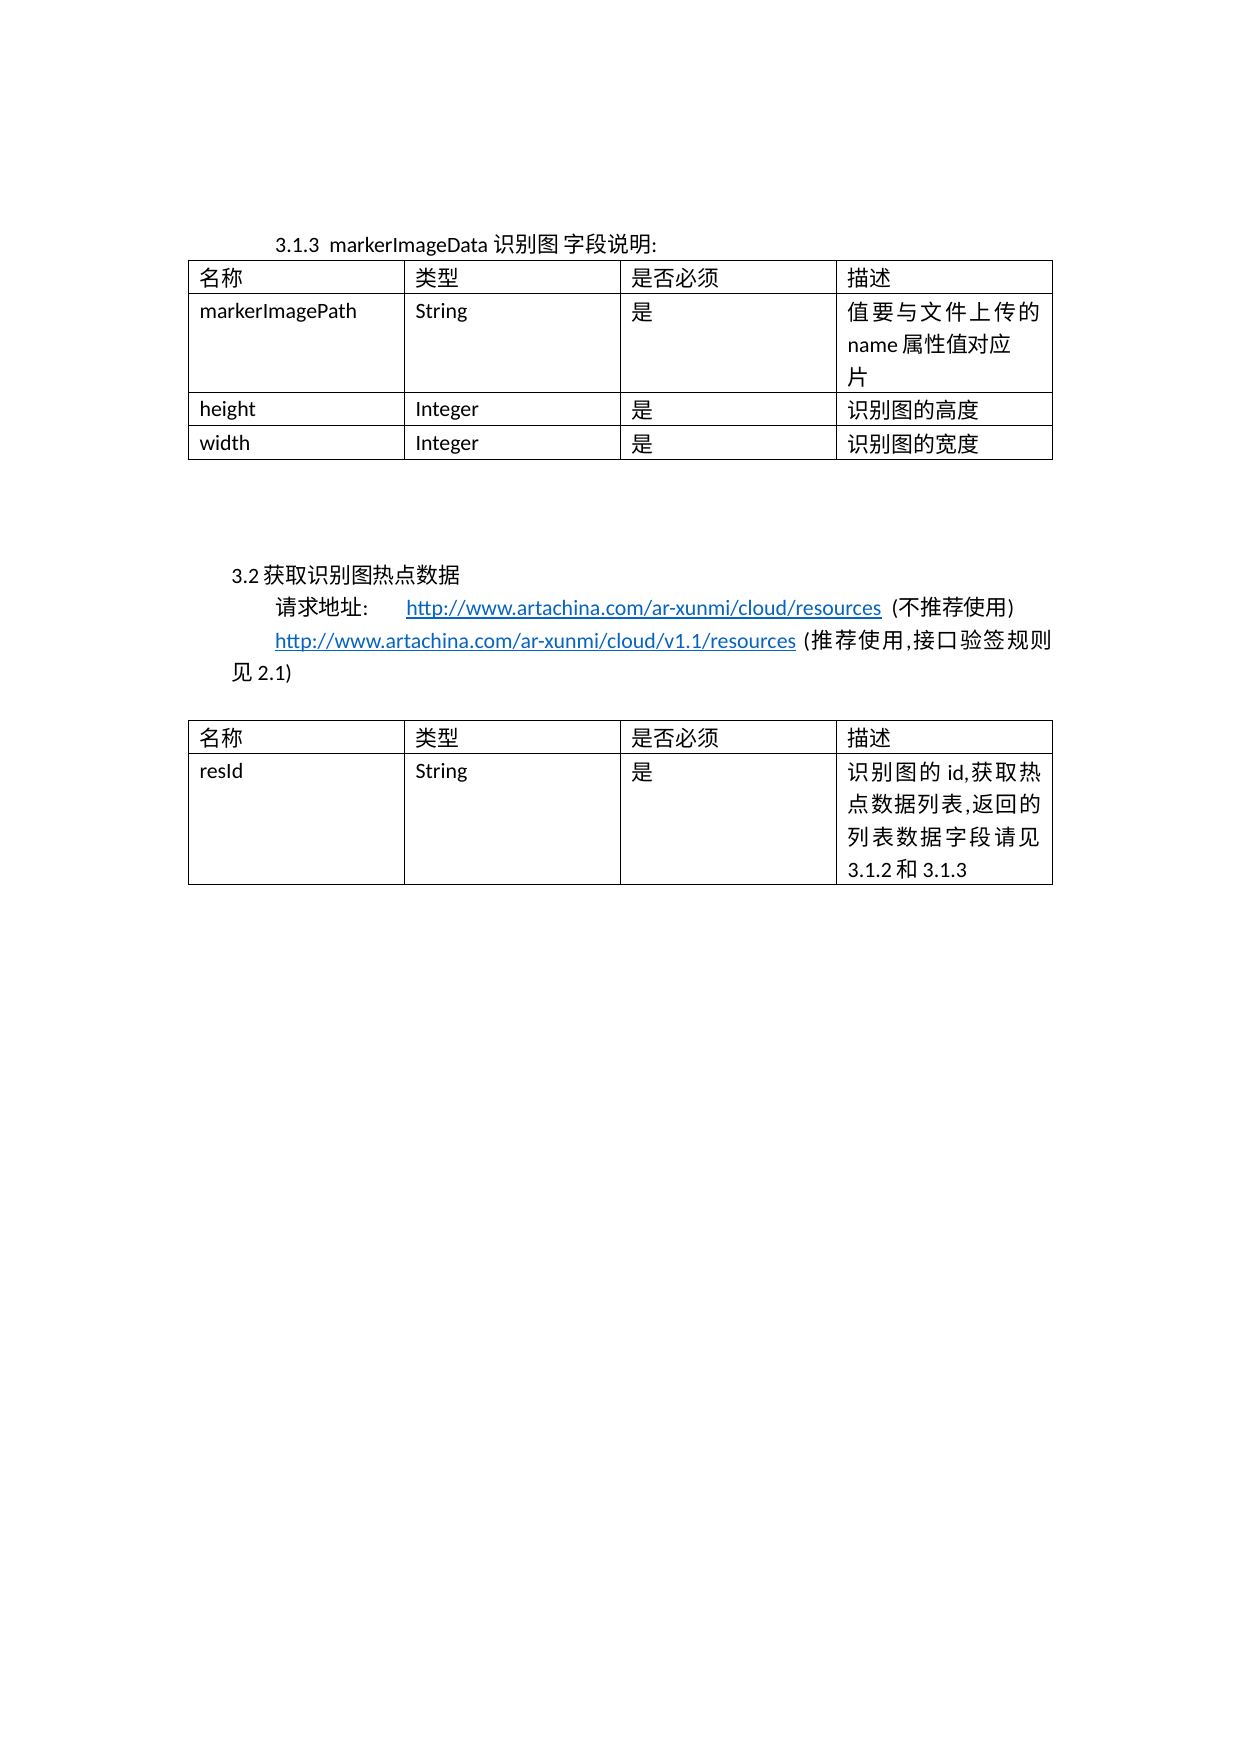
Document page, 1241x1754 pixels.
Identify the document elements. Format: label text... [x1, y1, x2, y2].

table_cell 识别图的高度 [837, 393, 1052, 425]
text http://www.artachina.com/ar-xunmi/cloud/v1.1/resources (推荐使用,接口验签规则见2.1) [231, 622, 1053, 687]
table_header 名称 [189, 261, 404, 293]
table_cell markerImagePath [189, 294, 404, 392]
table_cell String [405, 294, 620, 392]
table_cell 识别图的宽度 [837, 426, 1052, 459]
table_cell 是 [621, 754, 836, 884]
table_header 描述 [837, 721, 1052, 753]
table_cell width [189, 426, 404, 459]
table_header 描述 [837, 261, 1052, 293]
text 3.1.3 markerImageData 识别图 字段说明: [187, 227, 1053, 259]
table_cell String [405, 754, 620, 884]
table_cell height [189, 393, 404, 425]
table_cell Integer [405, 426, 620, 459]
table_header 类型 [405, 721, 620, 753]
table_cell 是 [621, 393, 836, 425]
table_header 是否必须 [621, 261, 836, 293]
table_cell Integer [405, 393, 620, 425]
text 3.2获取识别图热点数据 [187, 557, 1053, 590]
table_cell 是 [621, 294, 836, 392]
table_cell 值要与文件上传的name属性值对应 片 [837, 294, 1052, 392]
table_cell 是 [621, 426, 836, 459]
table_header 是否必须 [621, 721, 836, 753]
table_cell resId [189, 754, 404, 884]
table_header 名称 [189, 721, 404, 753]
table_cell 识别图的id,获取热点数据列表,返回的列表数据字段请见3.1.2和3.1.3 [837, 754, 1052, 884]
table_header 类型 [405, 261, 620, 293]
text 请求地址: http://www.artachina.com/ar-xunmi/cloud/resources (不推荐使用) [231, 590, 1053, 622]
